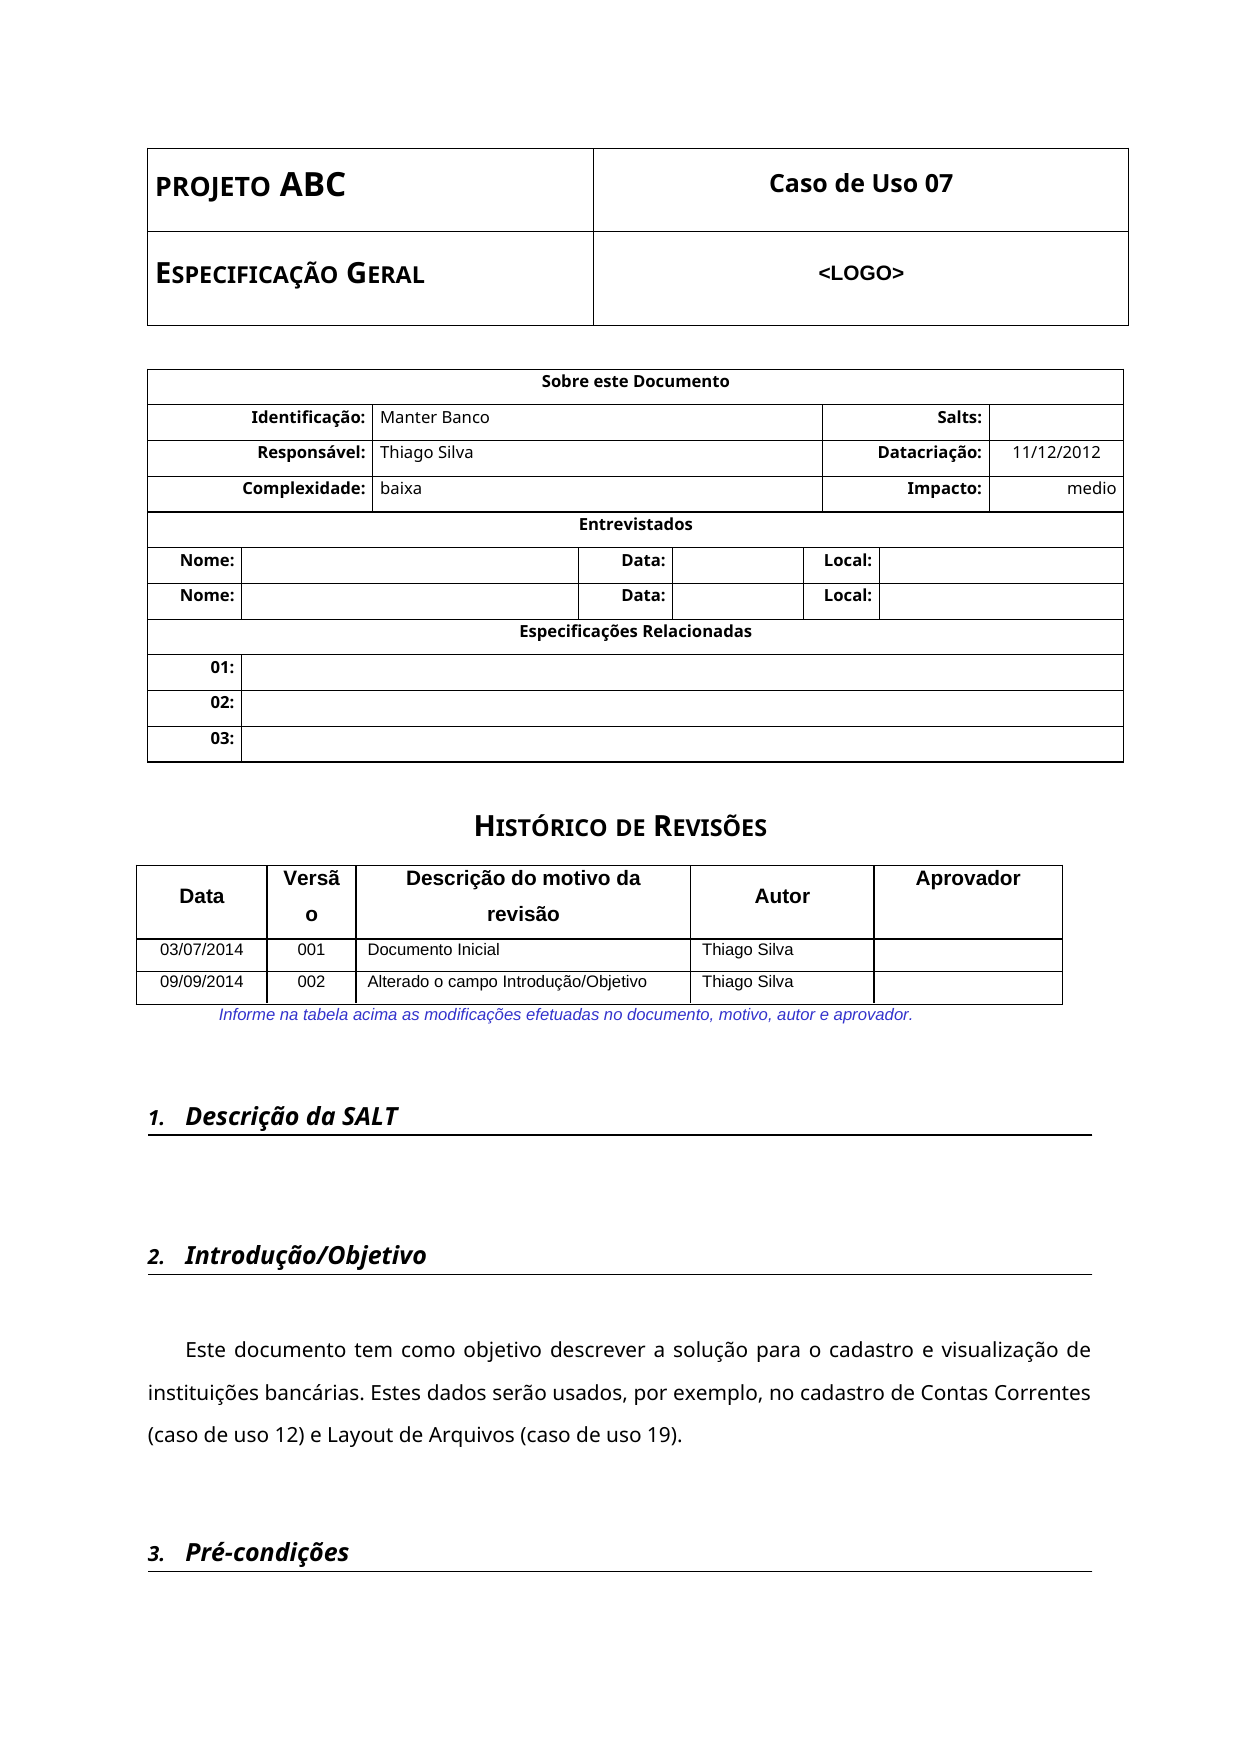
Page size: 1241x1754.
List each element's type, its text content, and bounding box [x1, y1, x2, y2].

table_cell Manter Banco [373, 405, 822, 440]
table_cell Data: [579, 584, 672, 618]
table_cell 09/09/2014 [137, 972, 266, 1003]
table_cell 11/12/2012 [990, 441, 1123, 476]
table_header Sobre este Documento [148, 370, 1123, 404]
text Este documento tem como objetivo descrever a solução para o cadastro e visualização de instituições bancárias. Estes dados serão usados, por exemplo, no cadastro de Contas Correntes (caso de uso 12) e Layout de Arquivos (caso de uso 19). [148, 1335, 1092, 1449]
table_cell Nome: [148, 548, 241, 583]
table_cell Nome: [148, 584, 241, 618]
table_cell Thiago Silva [373, 441, 822, 476]
table_cell : [148, 405, 372, 440]
table_cell 002 [268, 972, 355, 1003]
table_cell [990, 405, 1123, 440]
table_header Autor [691, 866, 873, 938]
table_header Descrição do motivo da revisão [357, 866, 690, 938]
table_cell Especificações Relacionadas [148, 620, 1123, 654]
table_cell 03/07/2014 [137, 940, 266, 971]
table_cell [242, 727, 1123, 761]
table_cell Entrevistados [148, 513, 1123, 547]
list Introdução/Objetivo [148, 1238, 1092, 1274]
text Informe na tabela acima as modificações efetuadas no documento, motivo, autor e aprovador. [218, 1005, 1092, 1024]
table_header Data [137, 866, 266, 938]
table_cell medio [990, 477, 1123, 511]
table_cell Impacto: [823, 477, 989, 511]
table_header Caso de Uso 07 [594, 149, 1128, 231]
table_cell [875, 972, 1062, 1003]
title Histórico de Revisões [148, 805, 1092, 845]
table_cell Data: [579, 548, 672, 583]
table_cell [242, 548, 578, 583]
table_cell [242, 584, 578, 618]
table_cell Complexidade: [148, 477, 372, 511]
table_cell 02: [148, 691, 241, 726]
table_cell [880, 548, 1123, 583]
table_cell 001 [268, 940, 355, 971]
table_cell 03: [148, 727, 241, 761]
table_cell [880, 584, 1123, 618]
table_cell Local: [804, 584, 879, 618]
table_cell Thiago Silva [691, 972, 873, 1003]
table_cell [673, 548, 803, 583]
table_cell baixa [373, 477, 822, 511]
table_cell <LOGO> [594, 232, 1128, 325]
list Descrição da SALT [148, 1098, 1092, 1134]
table_cell [875, 940, 1062, 971]
table_cell Alterado o campo Introdução/Objetivo [357, 972, 690, 1003]
table_cell Thiago Silva [691, 940, 873, 971]
table_cell [242, 655, 1123, 690]
table_cell 01: [148, 655, 241, 690]
table_cell [673, 584, 803, 618]
table_header Versão [268, 866, 355, 938]
table_cell criação: [823, 441, 989, 476]
table_cell Especificação Geral [148, 232, 593, 325]
table_header projeto ABC [148, 149, 593, 231]
table_cell Documento Inicial [357, 940, 690, 971]
list Pré-condições [148, 1535, 1092, 1571]
table_cell [242, 691, 1123, 726]
table_cell Salts: [823, 405, 989, 440]
table_header Aprovador [875, 866, 1062, 938]
table_cell Local: [804, 548, 879, 583]
table_cell Responsável: [148, 441, 372, 476]
